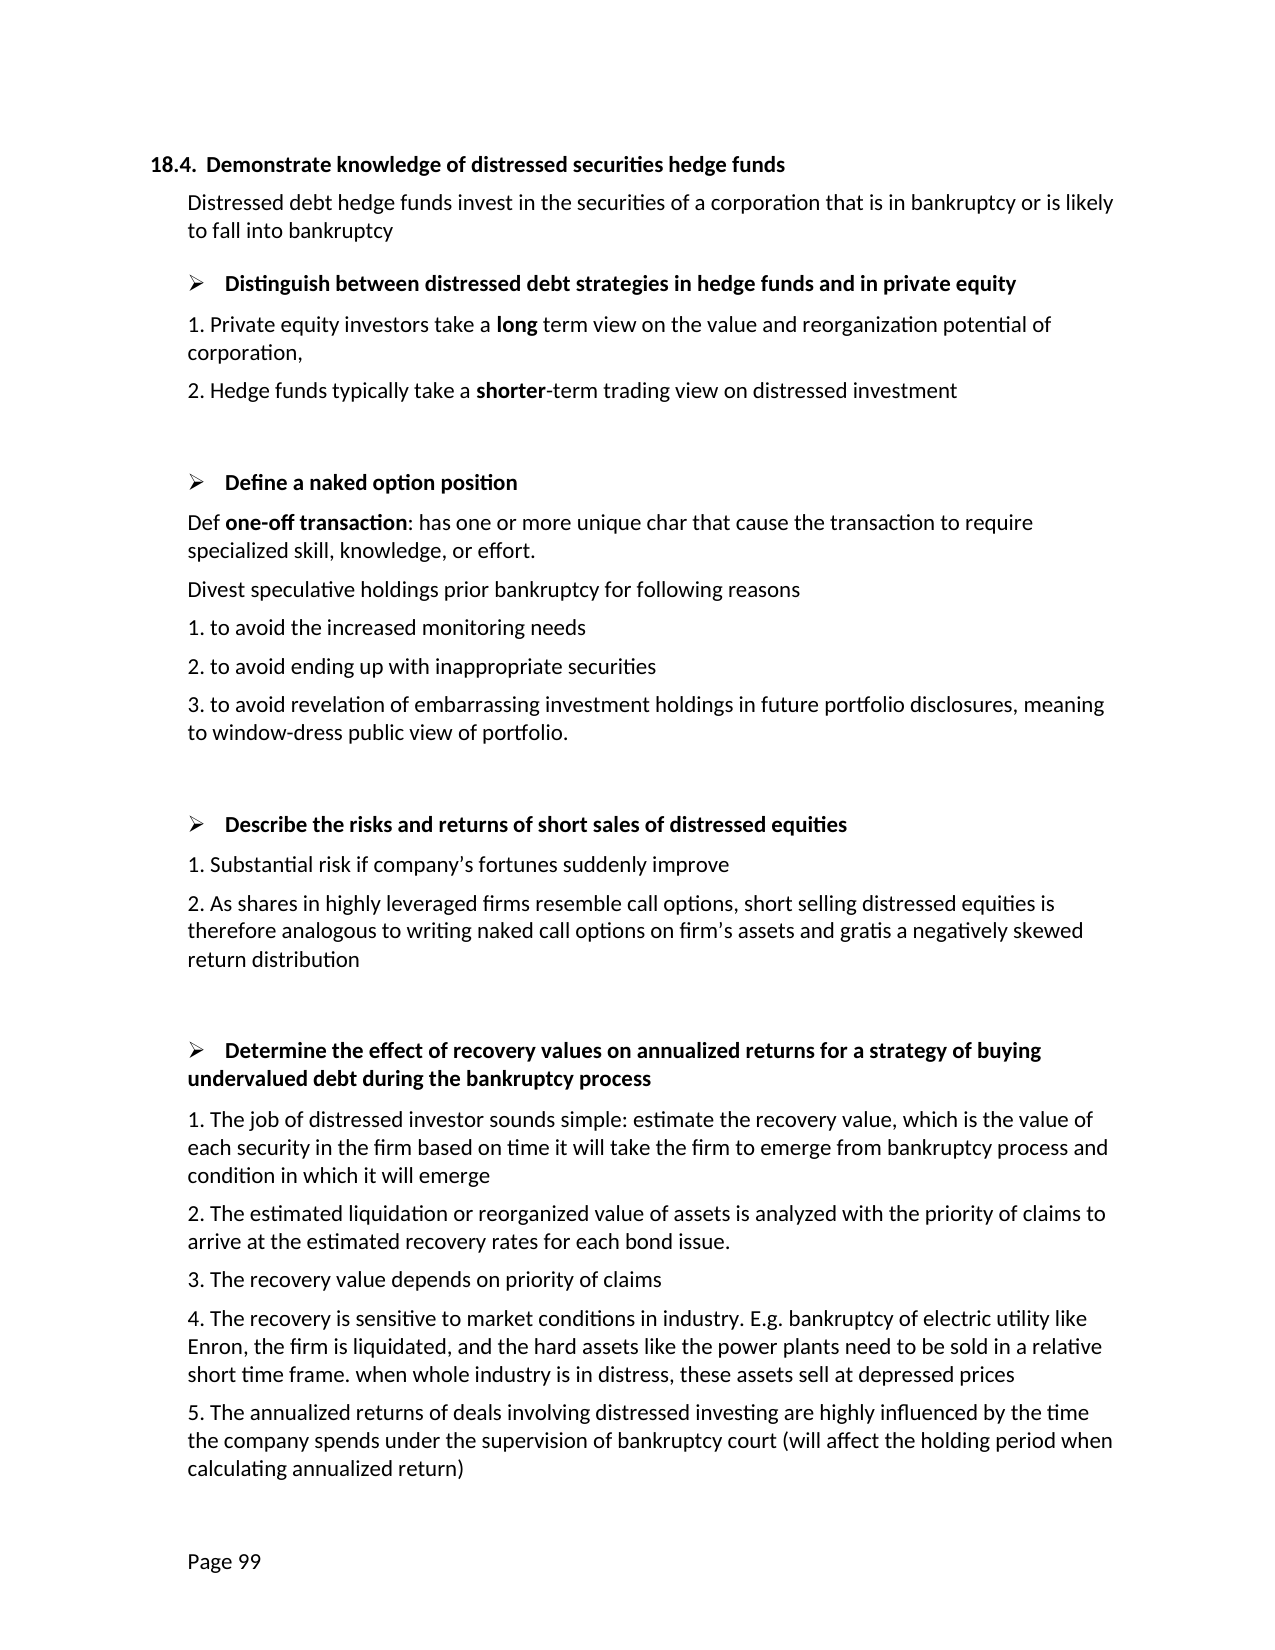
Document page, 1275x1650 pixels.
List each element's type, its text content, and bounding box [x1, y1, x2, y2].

text 2. As shares in highly leveraged firms resemble call options, short selling distressed equities is therefore analogous to writing naked call options on firm’s assets and gratis a negatively skewed return distribution [187, 889, 1125, 973]
text Divest speculative holdings prior bankruptcy for following reasons [187, 575, 1125, 603]
text 2. to avoid ending up with inappropriate securities [187, 652, 1125, 680]
text 5. The annualized returns of deals involving distressed investing are highly influenced by the time the company spends under the supervision of bankruptcy court (will affect the holding period when calculating annualized return) [187, 1398, 1125, 1483]
list Define a naked option position [187, 468, 1125, 496]
subtitle Demonstrate knowledge of distressed securities hedge funds [150, 150, 1125, 178]
text 1. to avoid the increased monitoring needs [187, 613, 1125, 641]
text 1. Private equity investors take a long term view on the value and reorganization potential of corporation, [187, 310, 1125, 366]
text Distressed debt hedge funds invest in the securities of a corporation that is in bankruptcy or is likely to fall into bankruptcy [187, 188, 1125, 244]
text 1. The job of distressed investor sounds simple: estimate the recovery value, which is the value of each security in the firm based on time it will take the firm to emerge from bankruptcy process and condition in which it will emerge [187, 1105, 1125, 1189]
text Def one-off transaction: has one or more unique char that cause the transaction to require specialized skill, knowledge, or effort. [187, 508, 1125, 564]
list Distinguish between distressed debt strategies in hedge funds and in private equity [187, 269, 1125, 297]
list Describe the risks and returns of short sales of distressed equities [187, 810, 1125, 838]
list Determine the effect of recovery values on annualized returns for a strategy of buying undervalued debt during the bankruptcy process [187, 1036, 1125, 1092]
text 3. The recovery value depends on priority of claims [187, 1266, 1125, 1294]
text 4. The recovery is sensitive to market conditions in industry. E.g. bankruptcy of electric utility like Enron, the firm is liquidated, and the hard assets like the power plants need to be sold in a relative short time frame. when whole industry is in distress, these assets sell at depressed prices [187, 1304, 1125, 1388]
text 2. Hedge funds typically take a shorter-term trading view on distressed investment [187, 376, 1125, 404]
text 3. to avoid revelation of embarrassing investment holdings in future portfolio disclosures, meaning to window-dress public view of portfolio. [187, 690, 1125, 746]
text 2. The estimated liquidation or reorganized value of assets is analyzed with the priority of claims to arrive at the estimated recovery rates for each bond issue. [187, 1199, 1125, 1255]
text 1. Substantial risk if company’s fortunes suddenly improve [187, 850, 1125, 878]
